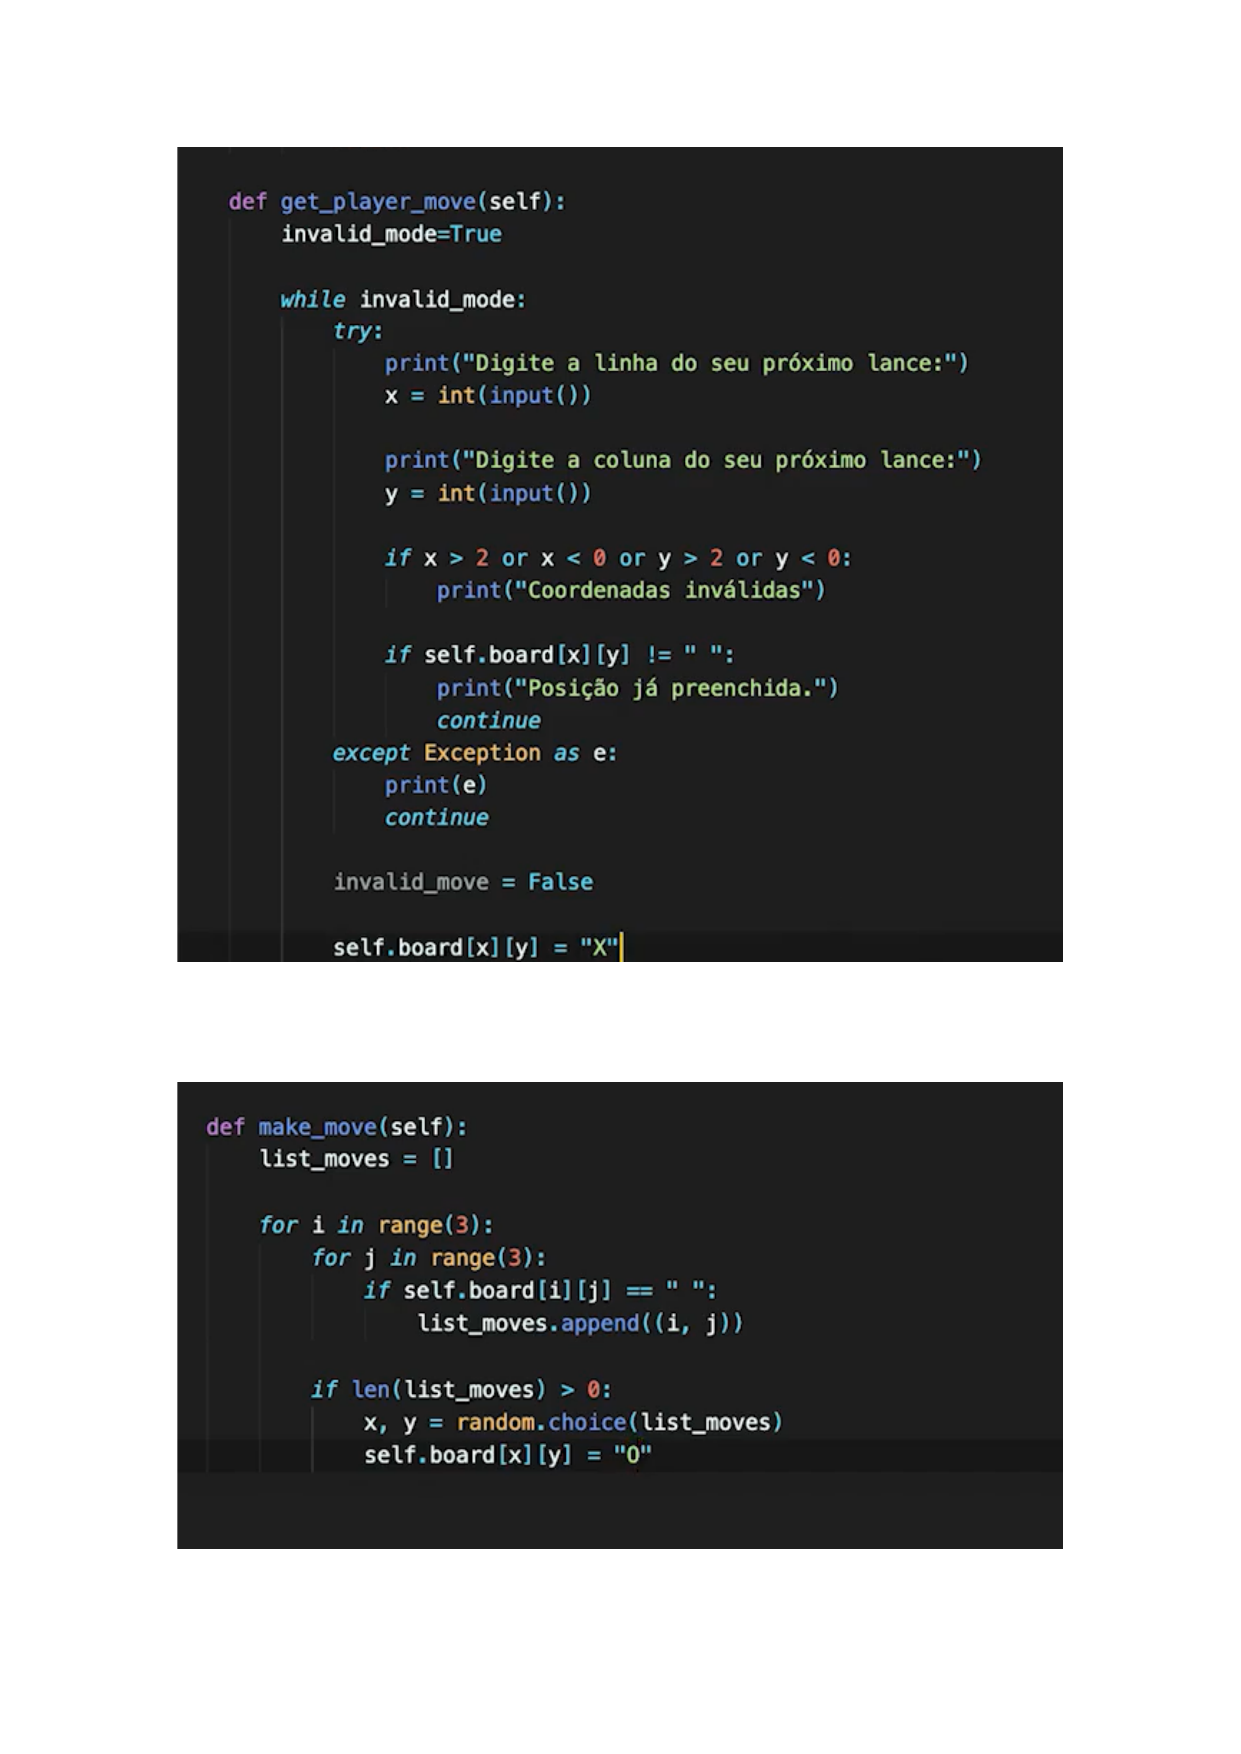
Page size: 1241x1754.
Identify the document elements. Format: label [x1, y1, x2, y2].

picture [177, 1082, 1063, 1549]
picture [177, 147, 1063, 962]
